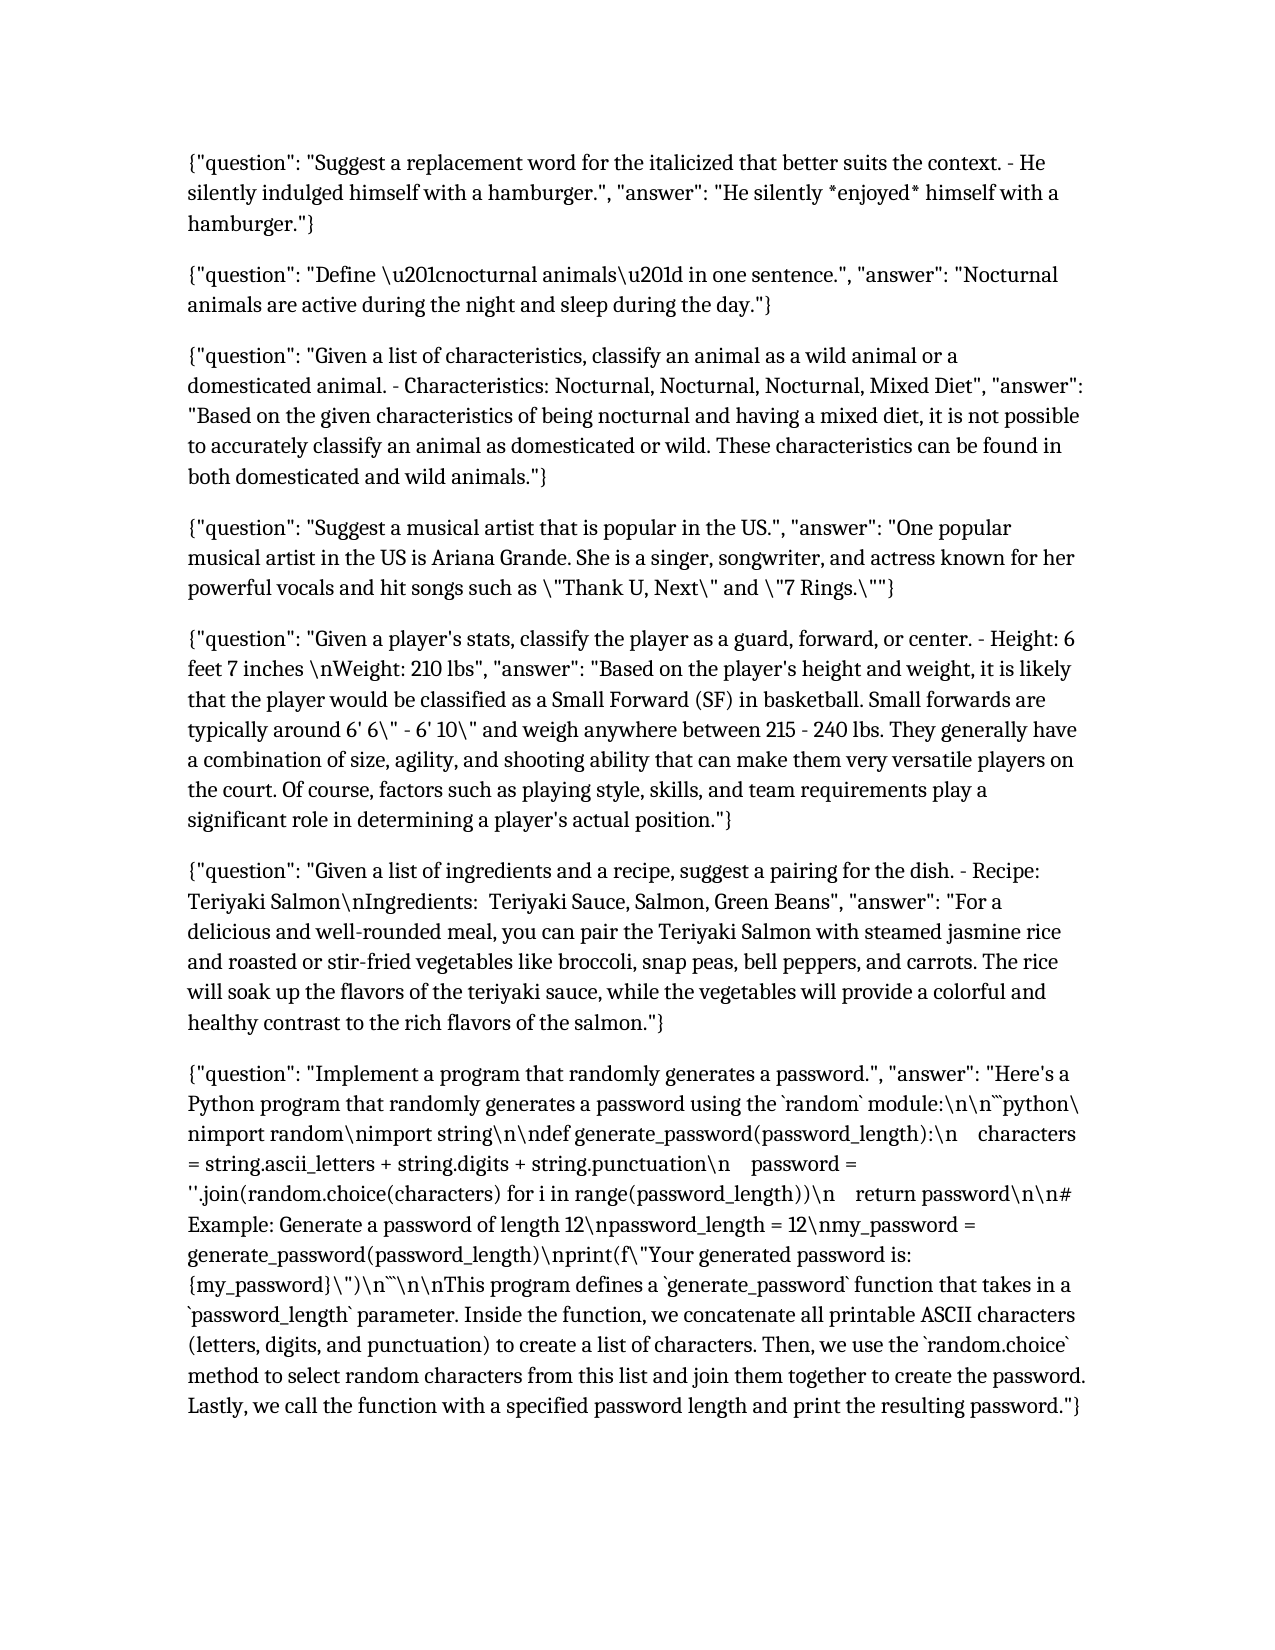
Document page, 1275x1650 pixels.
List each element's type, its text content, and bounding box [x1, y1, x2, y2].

text {"question": "Implement a program that randomly generates a password.", "answer": "Here's a Python program that randomly generates a password using the `random` module:\n\n```python\nimport random\nimport string\n\ndef generate_password(password_length):\n characters = string.ascii_letters + string.digits + string.punctuation\n password = ''.join(random.choice(characters) for i in range(password_length))\n return password\n\n# Example: Generate a password of length 12\npassword_length = 12\nmy_password = generate_password(password_length)\nprint(f\"Your generated password is: {my_password}\")\n```\n\nThis program defines a `generate_password` function that takes in a `password_length` parameter. Inside the function, we concatenate all printable ASCII characters (letters, digits, and punctuation) to create a list of characters. Then, we use the `random.choice` method to select random characters from this list and join them together to create the password. Lastly, we call the function with a specified password length and print the resulting password."} [187, 1060, 1087, 1419]
text {"question": "Given a list of characteristics, classify an animal as a wild animal or a domesticated animal. - Characteristics: Nocturnal, Nocturnal, Nocturnal, Mixed Diet", "answer": "Based on the given characteristics of being nocturnal and having a mixed diet, it is not possible to accurately classify an animal as domesticated or wild. These characteristics can be found in both domesticated and wild animals."} [187, 343, 1087, 490]
text {"question": "Suggest a replacement word for the italicized that better suits the context. - He silently indulged himself with a hamburger.", "answer": "He silently *enjoyed* himself with a hamburger."} [187, 150, 1087, 237]
text {"question": "Given a player's stats, classify the player as a guard, forward, or center. - Height: 6 feet 7 inches \nWeight: 210 lbs", "answer": "Based on the player's height and weight, it is likely that the player would be classified as a Small Forward (SF) in basketball. Small forwards are typically around 6' 6\" - 6' 10\" and weigh anywhere between 215 - 240 lbs. They generally have a combination of size, agility, and shooting ability that can make them very versatile players on the court. Of course, factors such as playing style, skills, and team requirements play a significant role in determining a player's actual position."} [187, 626, 1087, 834]
text {"question": "Suggest a musical artist that is popular in the US.", "answer": "One popular musical artist in the US is Ariana Grande. She is a singer, songwriter, and actress known for her powerful vocals and hit songs such as \"Thank U, Next\" and \"7 Rings.\""} [187, 514, 1087, 601]
text {"question": "Given a list of ingredients and a recipe, suggest a pairing for the dish. - Recipe: Teriyaki Salmon\nIngredients: Teriyaki Sauce, Salmon, Green Beans", "answer": "For a delicious and well-rounded meal, you can pair the Teriyaki Salmon with steamed jasmine rice and roasted or stir-fried vegetables like broccoli, snap peas, bell peppers, and carrots. The rice will soak up the flavors of the teriyaki sauce, while the vegetables will provide a colorful and healthy contrast to the rich flavors of the salmon."} [187, 858, 1087, 1036]
text {"question": "Define \u201cnocturnal animals\u201d in one sentence.", "answer": "Nocturnal animals are active during the night and sleep during the day."} [187, 261, 1087, 318]
